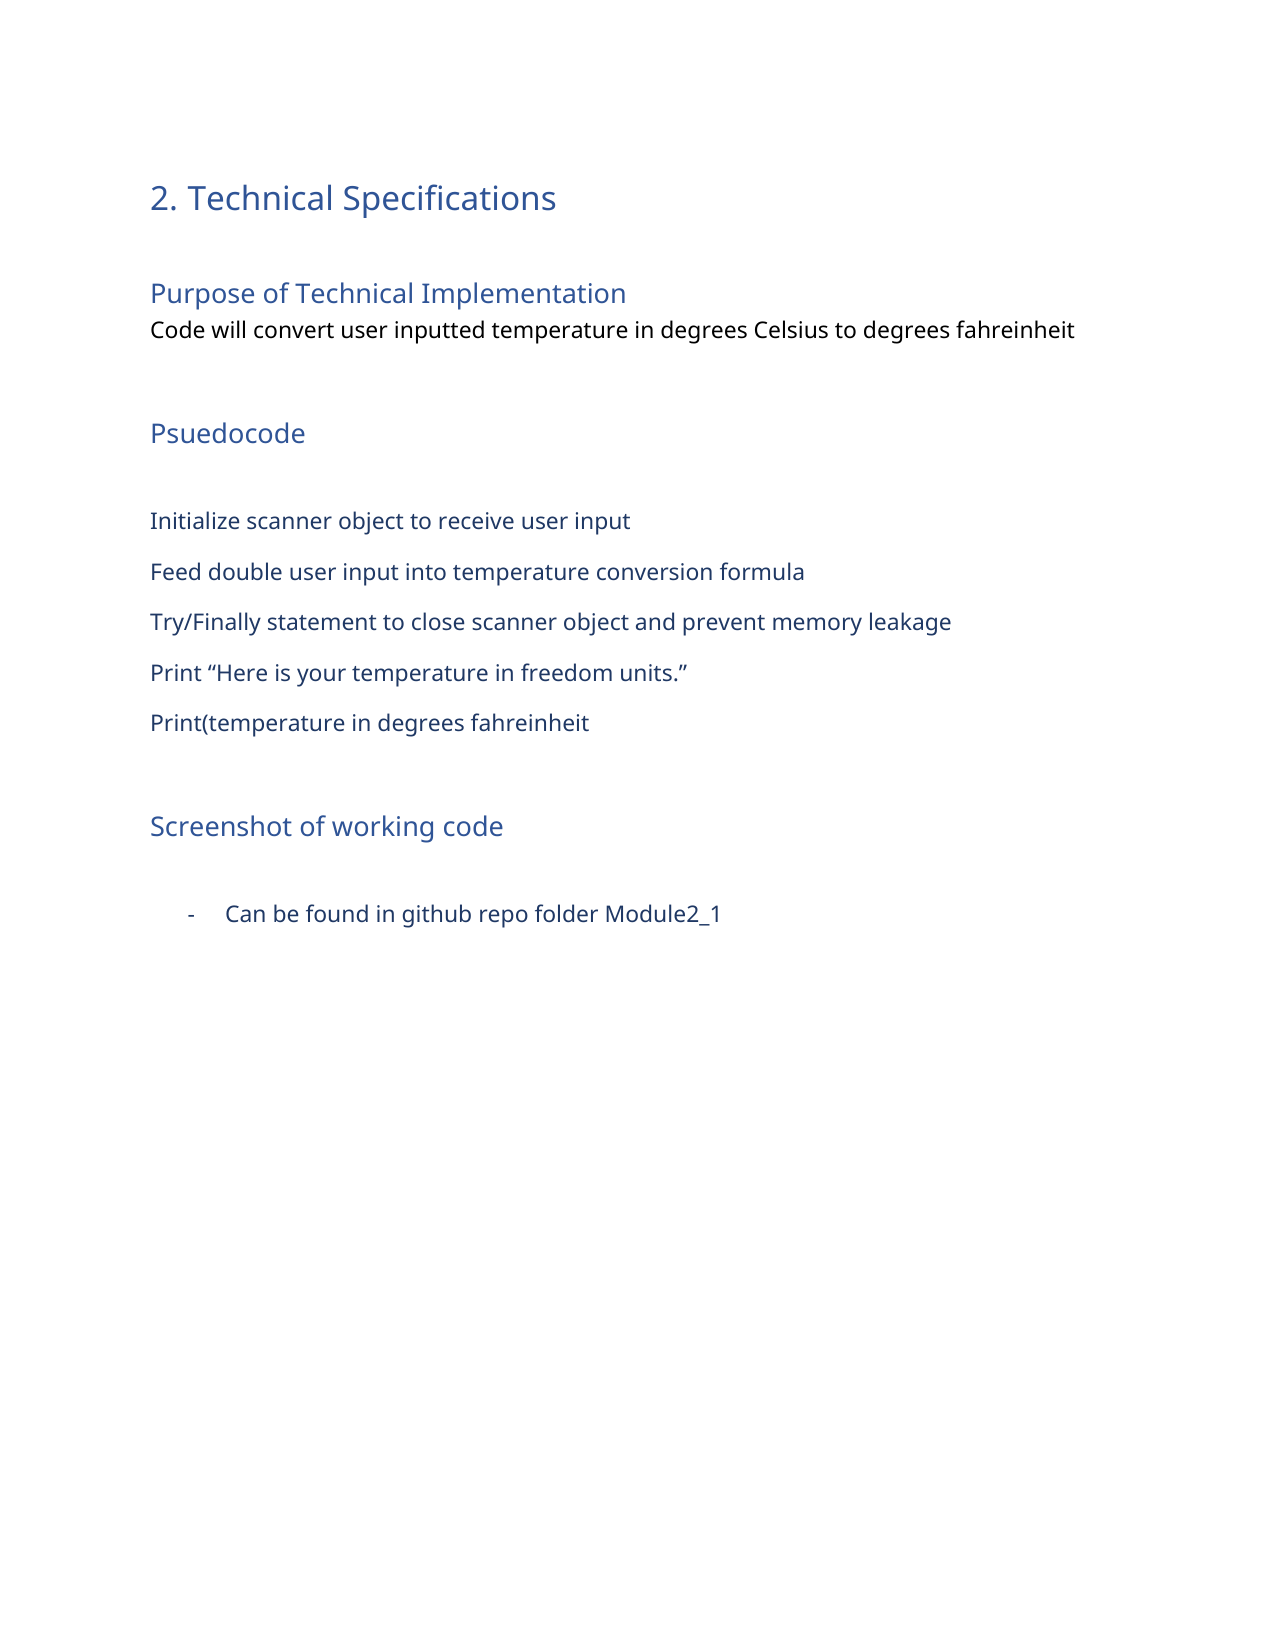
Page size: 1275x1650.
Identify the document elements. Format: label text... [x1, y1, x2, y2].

subtitle Technical Specifications [150, 175, 1125, 220]
subtitle Psuedocode [150, 415, 1125, 452]
text Initialize scanner object to receive user input [150, 505, 1125, 536]
text Feed double user input into temperature conversion formula [150, 556, 1125, 587]
subtitle Purpose of Technical Implementation [150, 274, 1125, 311]
text Print(temperature in degrees fahreinheit [150, 707, 1125, 738]
text Print “Here is your temperature in freedom units.” [150, 656, 1125, 688]
text Code will convert user inputted temperature in degrees Celsius to degrees fahreinheit [150, 314, 1125, 345]
text Try/Finally statement to close scanner object and prevent memory leakage [150, 606, 1125, 637]
subtitle Screenshot of working code [150, 808, 1125, 844]
list Can be found in github repo folder Module2_1 [187, 898, 1125, 929]
